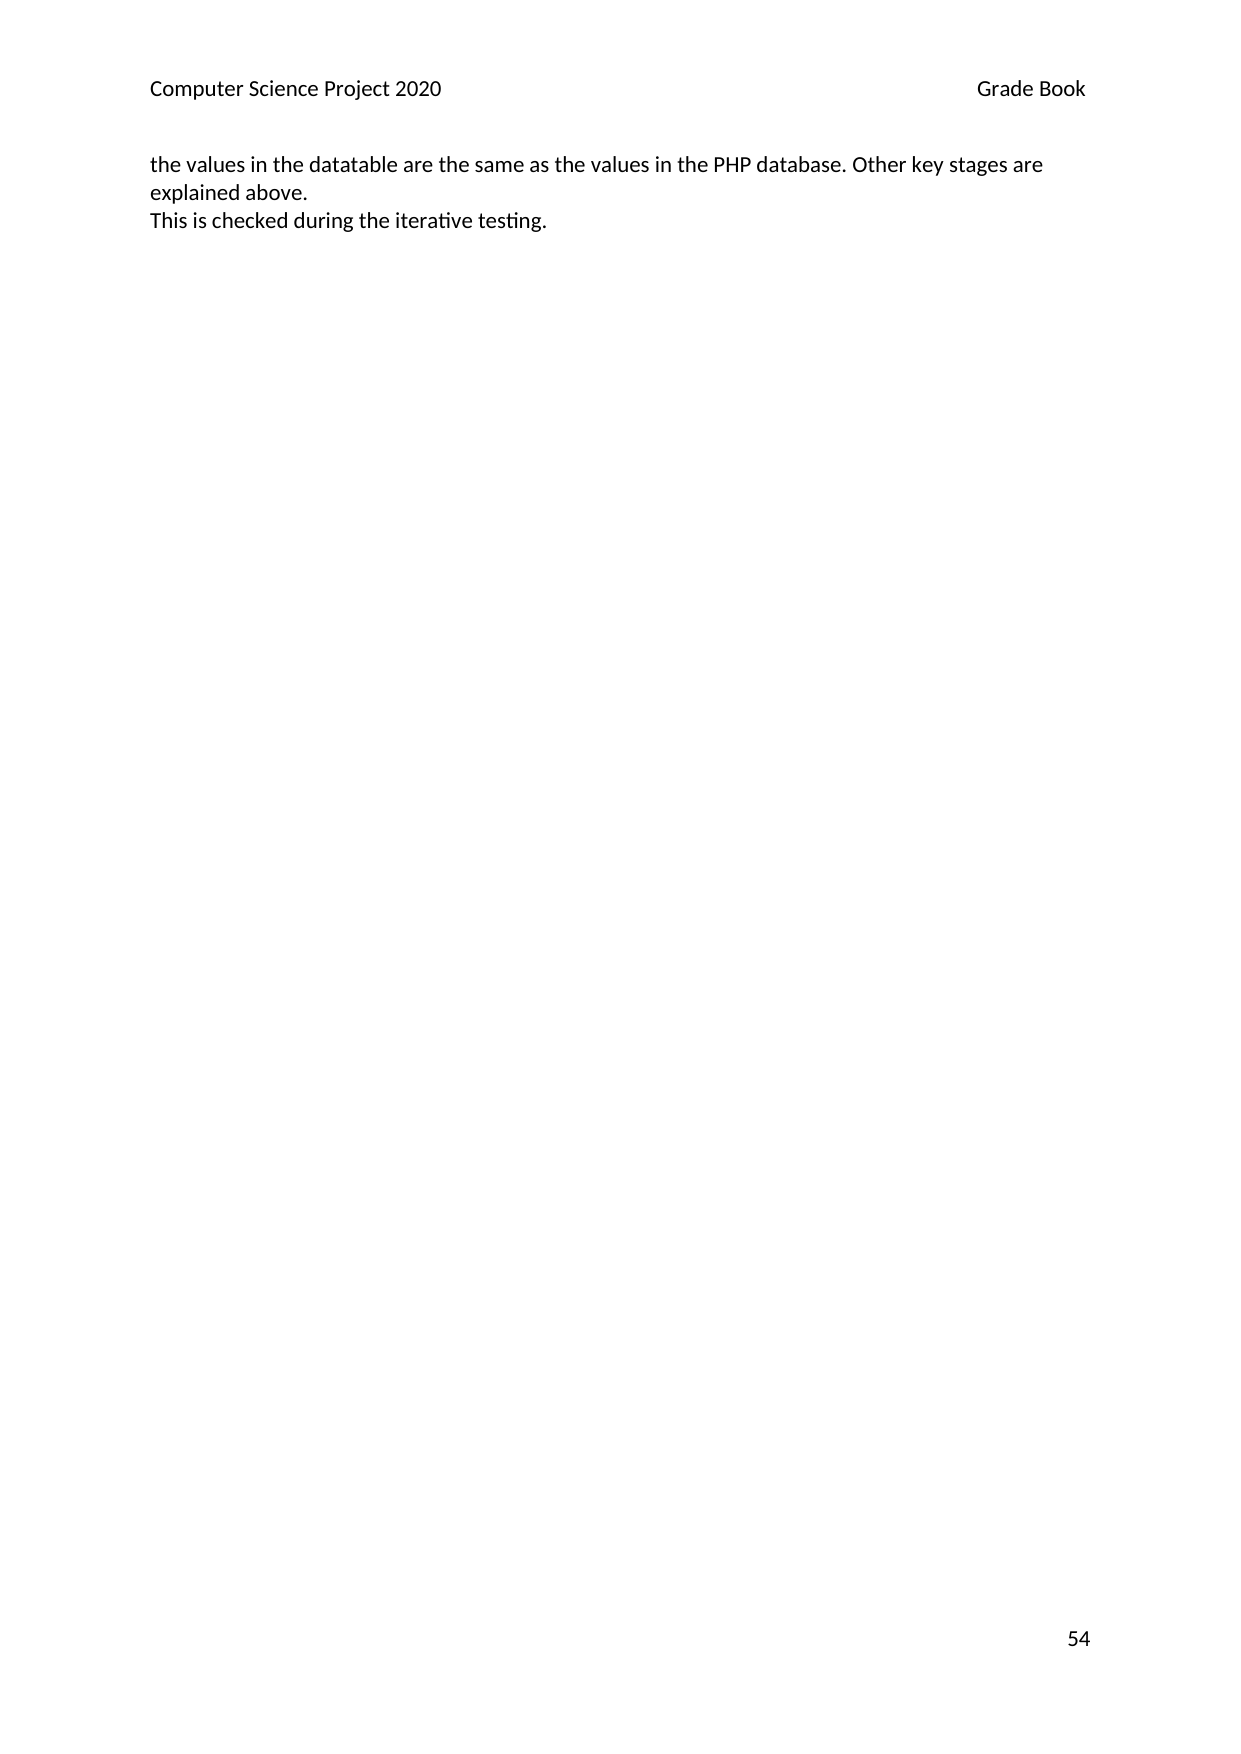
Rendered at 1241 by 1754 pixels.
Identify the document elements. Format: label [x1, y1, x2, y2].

text [150, 150, 1090, 234]
